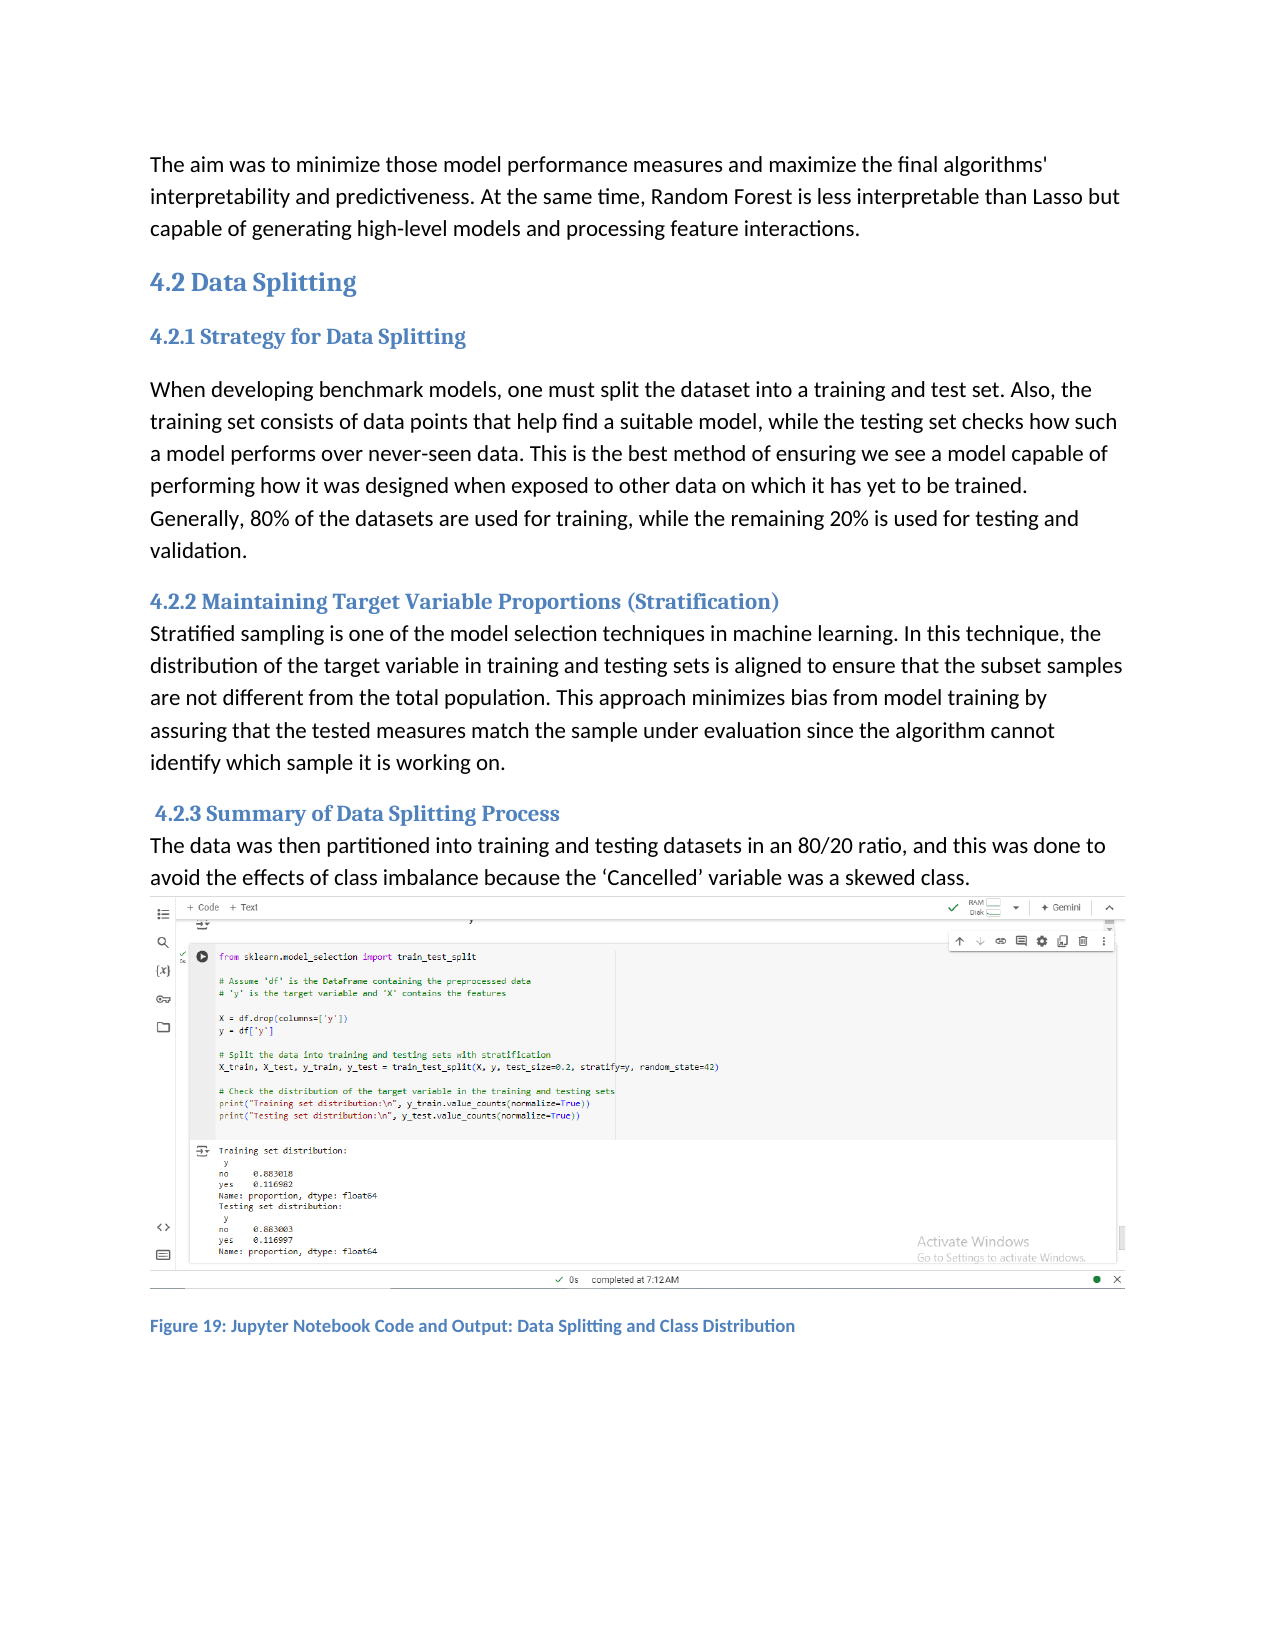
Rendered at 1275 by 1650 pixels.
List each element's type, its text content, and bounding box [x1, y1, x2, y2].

subtitle 4.2.2 Maintaining Target Variable Proportions (Stratification) [150, 589, 1125, 615]
subtitle 4.2.1 Strategy for Data Splitting [150, 324, 1125, 350]
subtitle 4.2.3 Summary of Data Splitting Process [150, 801, 1125, 827]
subtitle 4.2 Data Splitting [150, 267, 1125, 298]
picture [150, 895, 1125, 1289]
subtitle The aim was to minimize those model performance measures and maximize the final algorithms' interpretability and predictiveness. At the same time, Random Forest is less interpretable than Lasso but capable of generating high-level models and processing feature interactions. [150, 150, 1125, 242]
text Figure 19: Jupyter Notebook Code and Output: Data Splitting and Class Distribution [150, 1314, 1125, 1337]
subtitle When developing benchmark models, one must split the dataset into a training and test set. Also, the training set consists of data points that help find a suitable model, while the testing set checks how such a model performs over never-seen data. This is the best method of ensuring we see a model capable of performing how it was designed when exposed to other data on which it has yet to be trained. Generally, 80% of the datasets are used for training, while the remaining 20% is used for testing and validation. [150, 375, 1125, 564]
text Stratified sampling is one of the model selection techniques in machine learning. In this technique, the distribution of the target variable in training and testing sets is aligned to ensure that the subset samples are not different from the total population. This approach minimizes bias from model training by assuring that the tested measures match the sample under evaluation since the algorithm cannot identify which sample it is working on. [150, 619, 1125, 776]
text The data was then partitioned into training and testing datasets in an 80/20 ratio, and this was done to avoid the effects of class imbalance because the ‘Cancelled’ variable was a skewed class. [150, 831, 1125, 895]
